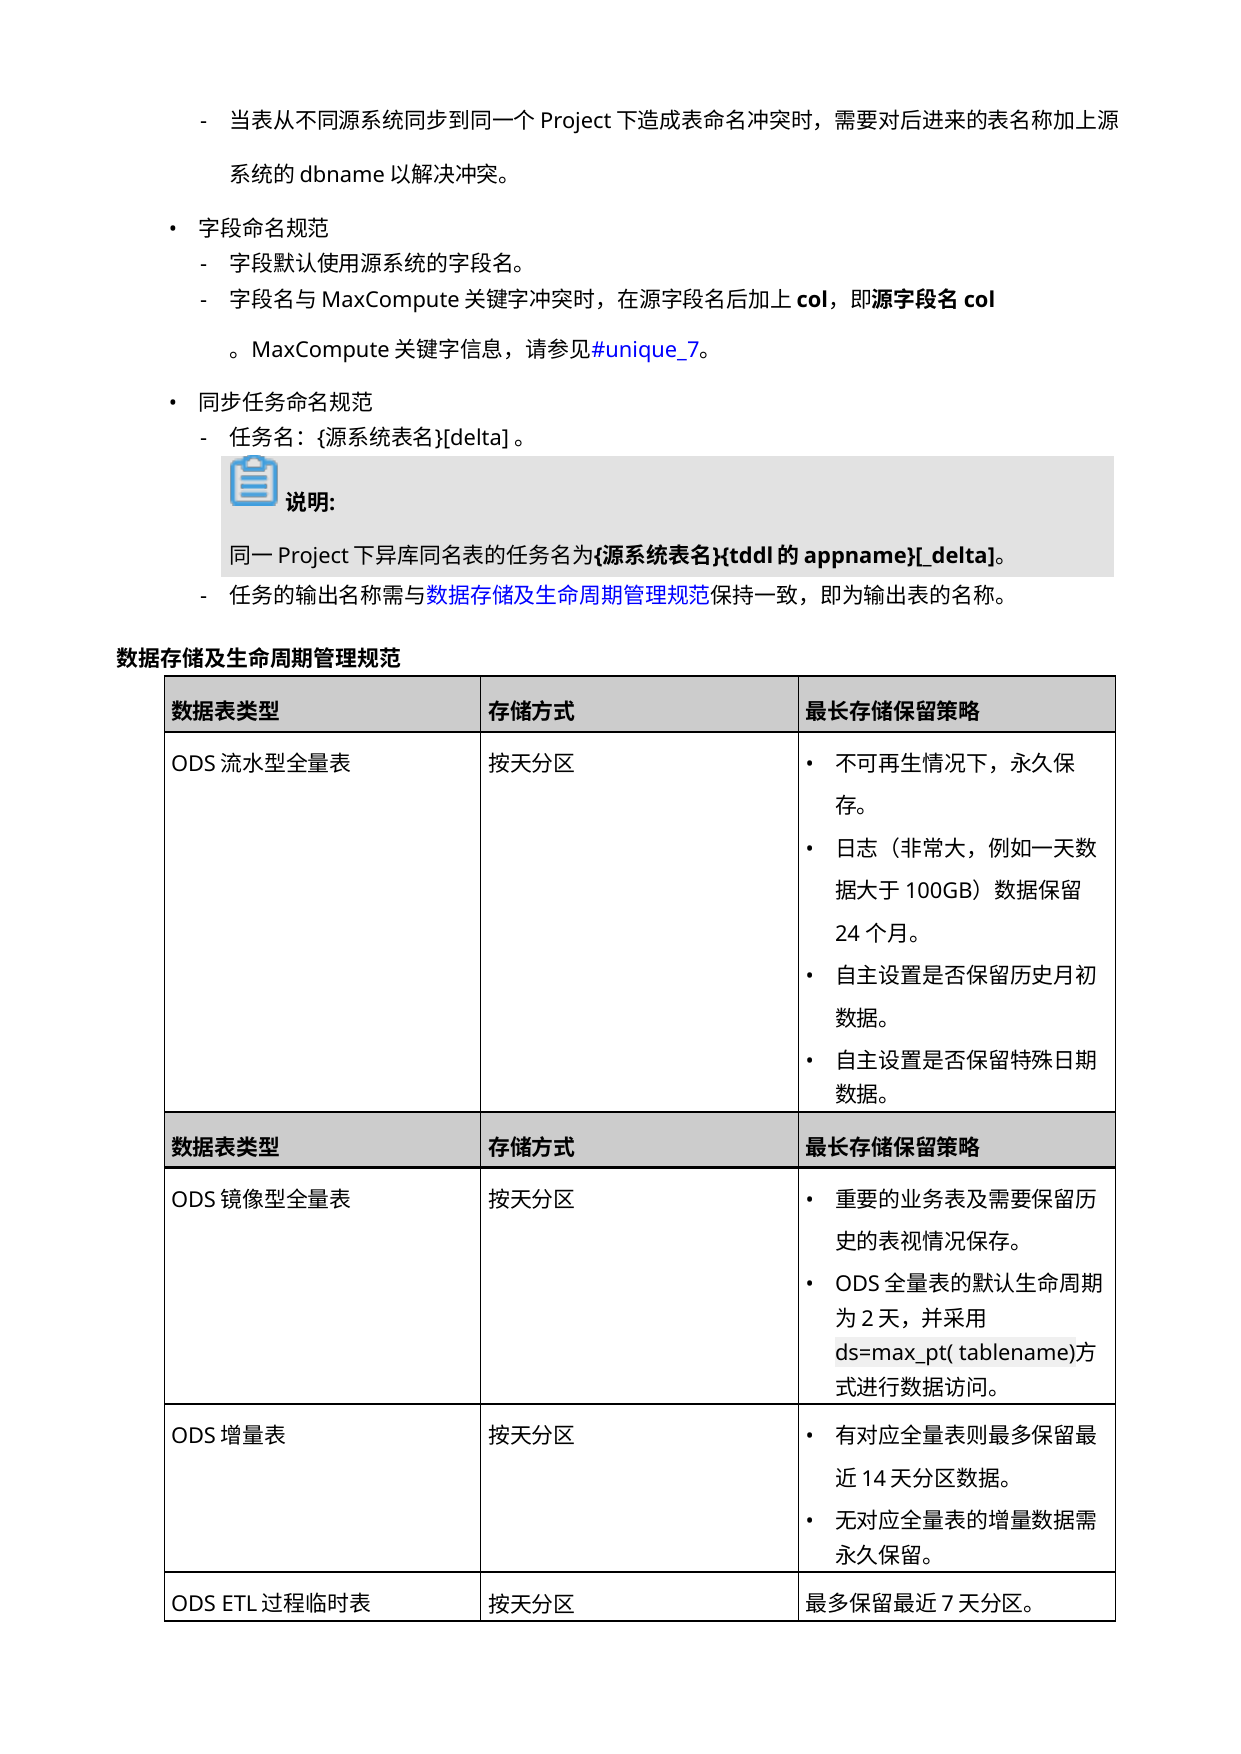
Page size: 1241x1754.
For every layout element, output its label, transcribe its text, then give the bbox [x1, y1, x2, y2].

table_cell ODS ETL过程临时表 [165, 1573, 480, 1620]
list 任务名：{源系统表名}[delta] 。 [200, 420, 1122, 452]
list 当表从不同源系统同步到同一个Project下造成表命名冲突时，需要对后进来的表名称加上源系统的dbname以解决冲突。 [200, 103, 1122, 189]
table_cell ODS镜像型全量表 [165, 1169, 480, 1403]
list 字段命名规范 [169, 210, 1122, 243]
table_cell 按天分区 [481, 733, 798, 1111]
table_cell 不可再生情况下，永久保存。 日志（非常大，例如一天数据大于100GB）数据保留24 个月。 自主设置是否保留历史月初数据。 自主设置是否保留特殊日期数据。 [799, 733, 1115, 1111]
table_cell 最长存储保留策略 [799, 1113, 1115, 1166]
table_cell 按天分区 [481, 1169, 798, 1403]
table_cell 按天分区 [481, 1405, 798, 1571]
table_cell 按天分区 [481, 1573, 798, 1620]
table_header 数据表类型 [165, 677, 480, 731]
table_cell 最多保留最近7天分区。 [799, 1573, 1115, 1620]
table_header 存储方式 [481, 677, 798, 731]
table_cell 有对应全量表则最多保留最近14天分区数据。 无对应全量表的增量数据需永久保留。 [799, 1405, 1115, 1571]
list 字段默认使用源系统的字段名。 [200, 246, 1122, 278]
table_cell 存储方式 [481, 1113, 798, 1166]
table_cell 重要的业务表及需要保留历史的表视情况保存。 ODS全量表的默认生命周期为2天，并采用ds=max_pt( tablename)方式进行数据访问。 [799, 1169, 1115, 1403]
list 字段名与MaxCompute关键字冲突时，在源字段名后加上col，即源字段名col [200, 281, 1122, 314]
list 任务的输出名称需与数据存储及生命周期管理规范保持一致，即为输出表的名称。 [200, 577, 1122, 610]
text 。MaxCompute关键字信息，请参见#unique_7。 [229, 331, 1122, 364]
table_header 最长存储保留策略 [799, 677, 1115, 731]
table_cell ODS增量表 [165, 1405, 480, 1571]
list 同步任务命名规范 [169, 384, 1122, 417]
table_cell ODS流水型全量表 [165, 733, 480, 1111]
table_header 说明: 同一Project下异库同名表的任务名为{源系统表名}{tddl的appname}[_delta]。 [221, 456, 1114, 577]
table_cell 数据表类型 [165, 1113, 480, 1166]
text 数据存储及生命周期管理规范 [117, 641, 1122, 673]
picture [229, 455, 280, 506]
